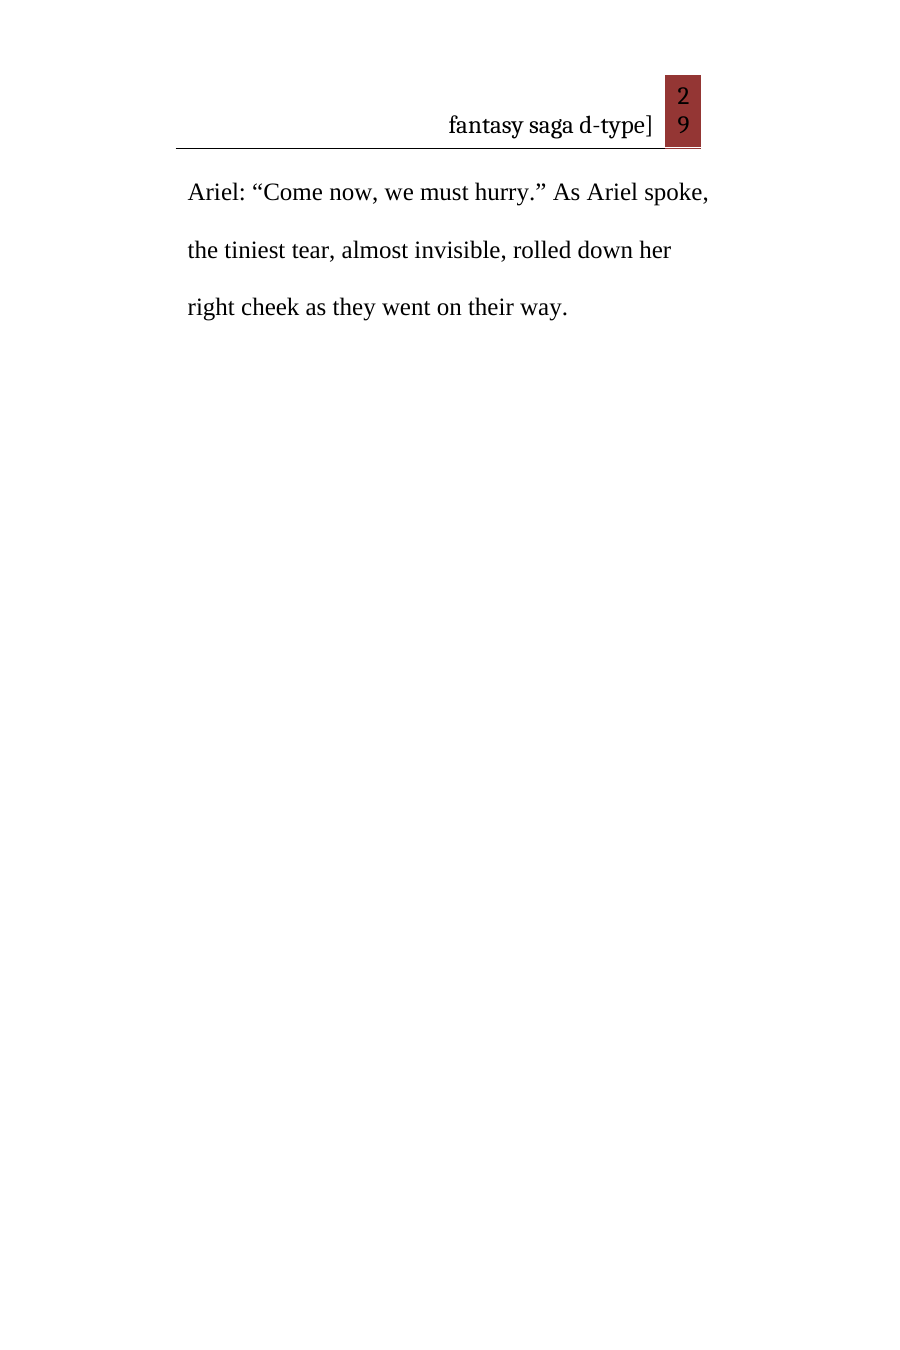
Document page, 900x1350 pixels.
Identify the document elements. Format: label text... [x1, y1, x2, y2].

text Ariel: “Come now, we must hurry.” As Ariel spoke, the tiniest tear, almost invisible, rolled down her right cheek as they went on their way. [187, 177, 712, 321]
